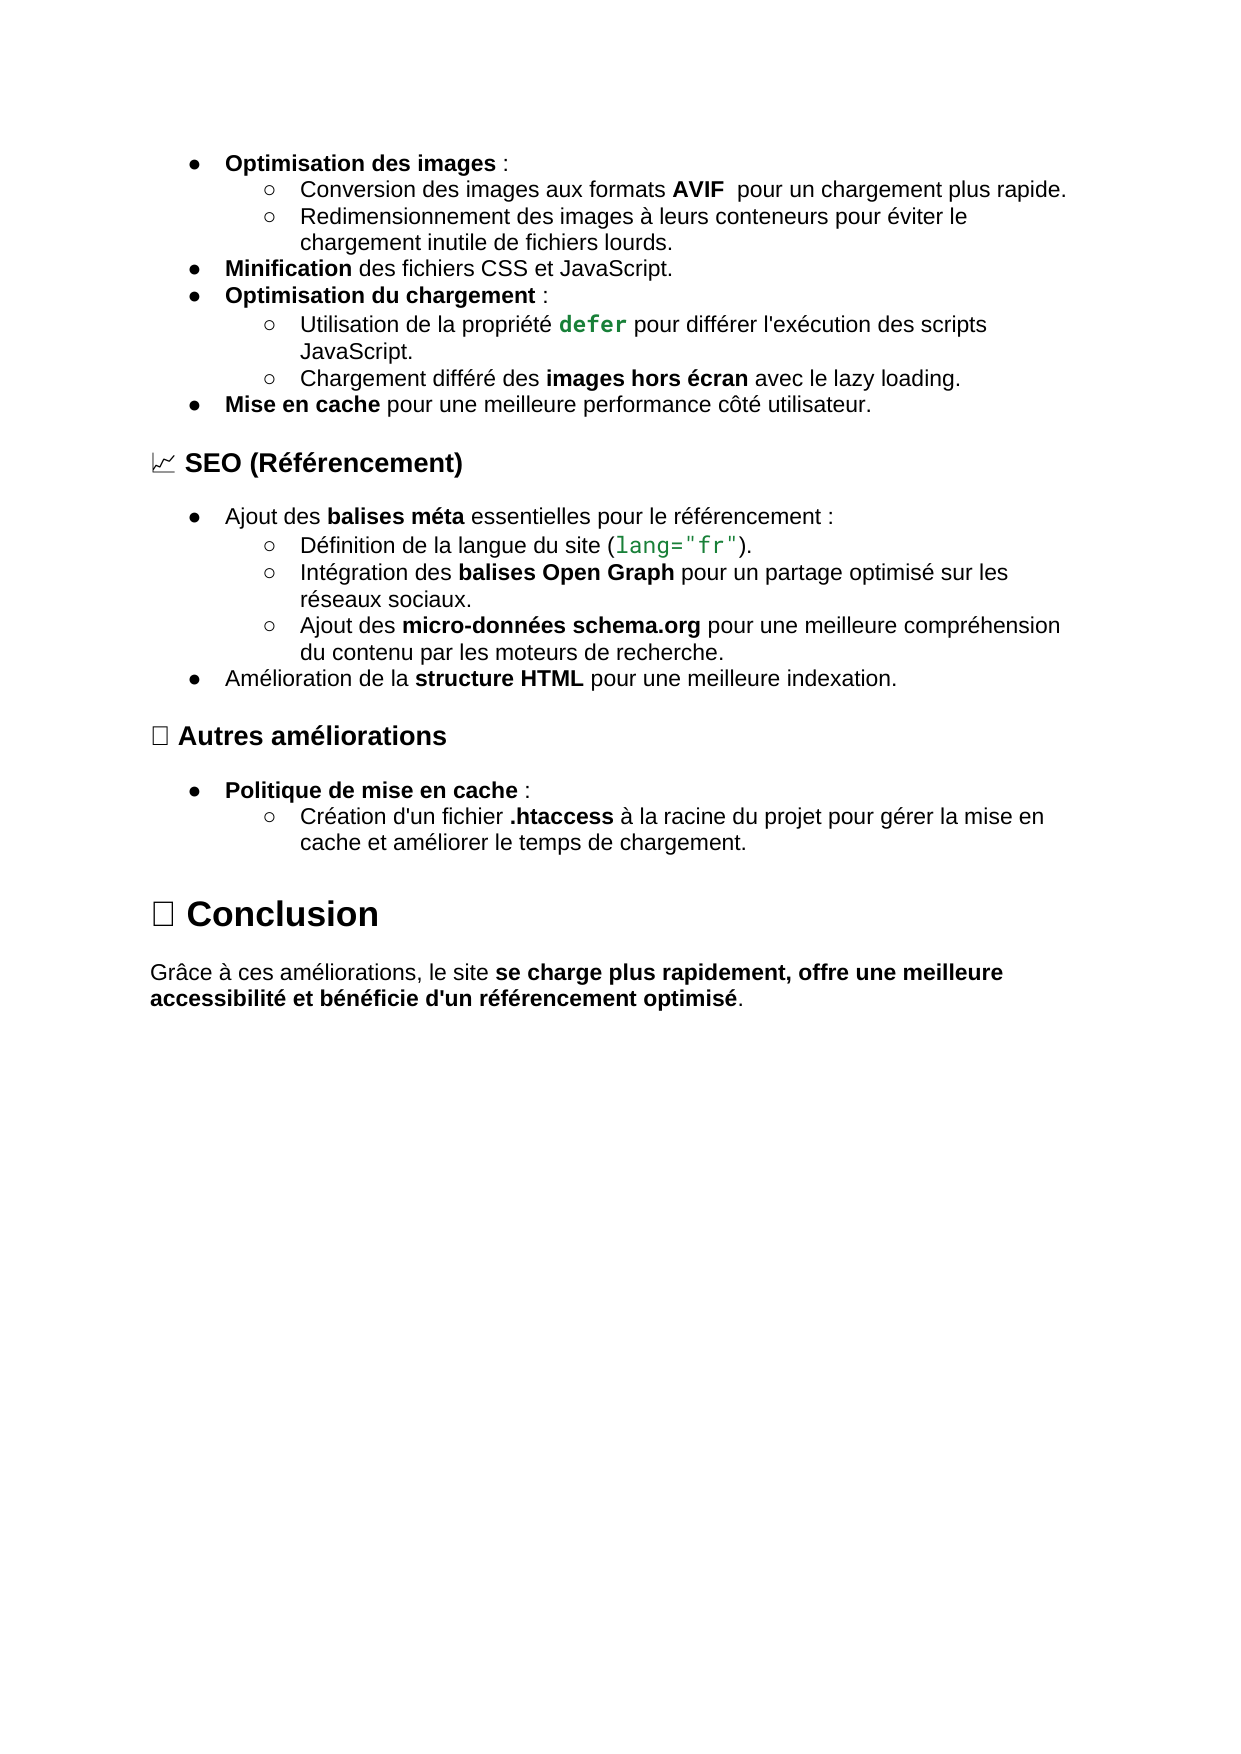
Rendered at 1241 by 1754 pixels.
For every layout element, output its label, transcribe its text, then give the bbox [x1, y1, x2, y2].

list Ajout des micro-données schema.org pour une meilleure compréhension du contenu par les moteurs de recherche. [262, 612, 1090, 665]
list Définition de la langue du site (lang="fr"). [262, 529, 1090, 559]
subtitle 📈 SEO (Référencement) [150, 447, 1090, 478]
list Minification des fichiers CSS et JavaScript. [187, 255, 1090, 282]
list Utilisation de la propriété defer pour différer l'exécution des scripts JavaScript. [262, 308, 1090, 365]
list Chargement différé des images hors écran avec le lazy loading. [262, 365, 1090, 391]
list Conversion des images aux formats AVIF pour un chargement plus rapide. [262, 176, 1090, 203]
list Mise en cache pour une meilleure performance côté utilisateur. [187, 391, 1090, 417]
list Intégration des balises Open Graph pour un partage optimisé sur les réseaux sociaux. [262, 559, 1090, 612]
subtitle 🔧 Autres améliorations [150, 720, 1090, 752]
list Redimensionnement des images à leurs conteneurs pour éviter le chargement inutile de fichiers lourds. [262, 203, 1090, 255]
list Amélioration de la structure HTML pour une meilleure indexation. [187, 665, 1090, 691]
list Optimisation des images : [187, 150, 1090, 176]
list Politique de mise en cache : [187, 777, 1090, 803]
list Ajout des balises méta essentielles pour le référencement : [187, 503, 1090, 529]
list Optimisation du chargement : [187, 282, 1090, 308]
list Création d'un fichier .htaccess à la racine du projet pour gérer la mise en cache et améliorer le temps de chargement. [262, 803, 1090, 856]
subtitle 🚀 Conclusion [150, 893, 1090, 934]
text Grâce à ces améliorations, le site se charge plus rapidement, offre une meilleure accessibilité et bénéficie d'un référencement optimisé. [150, 959, 1090, 1012]
